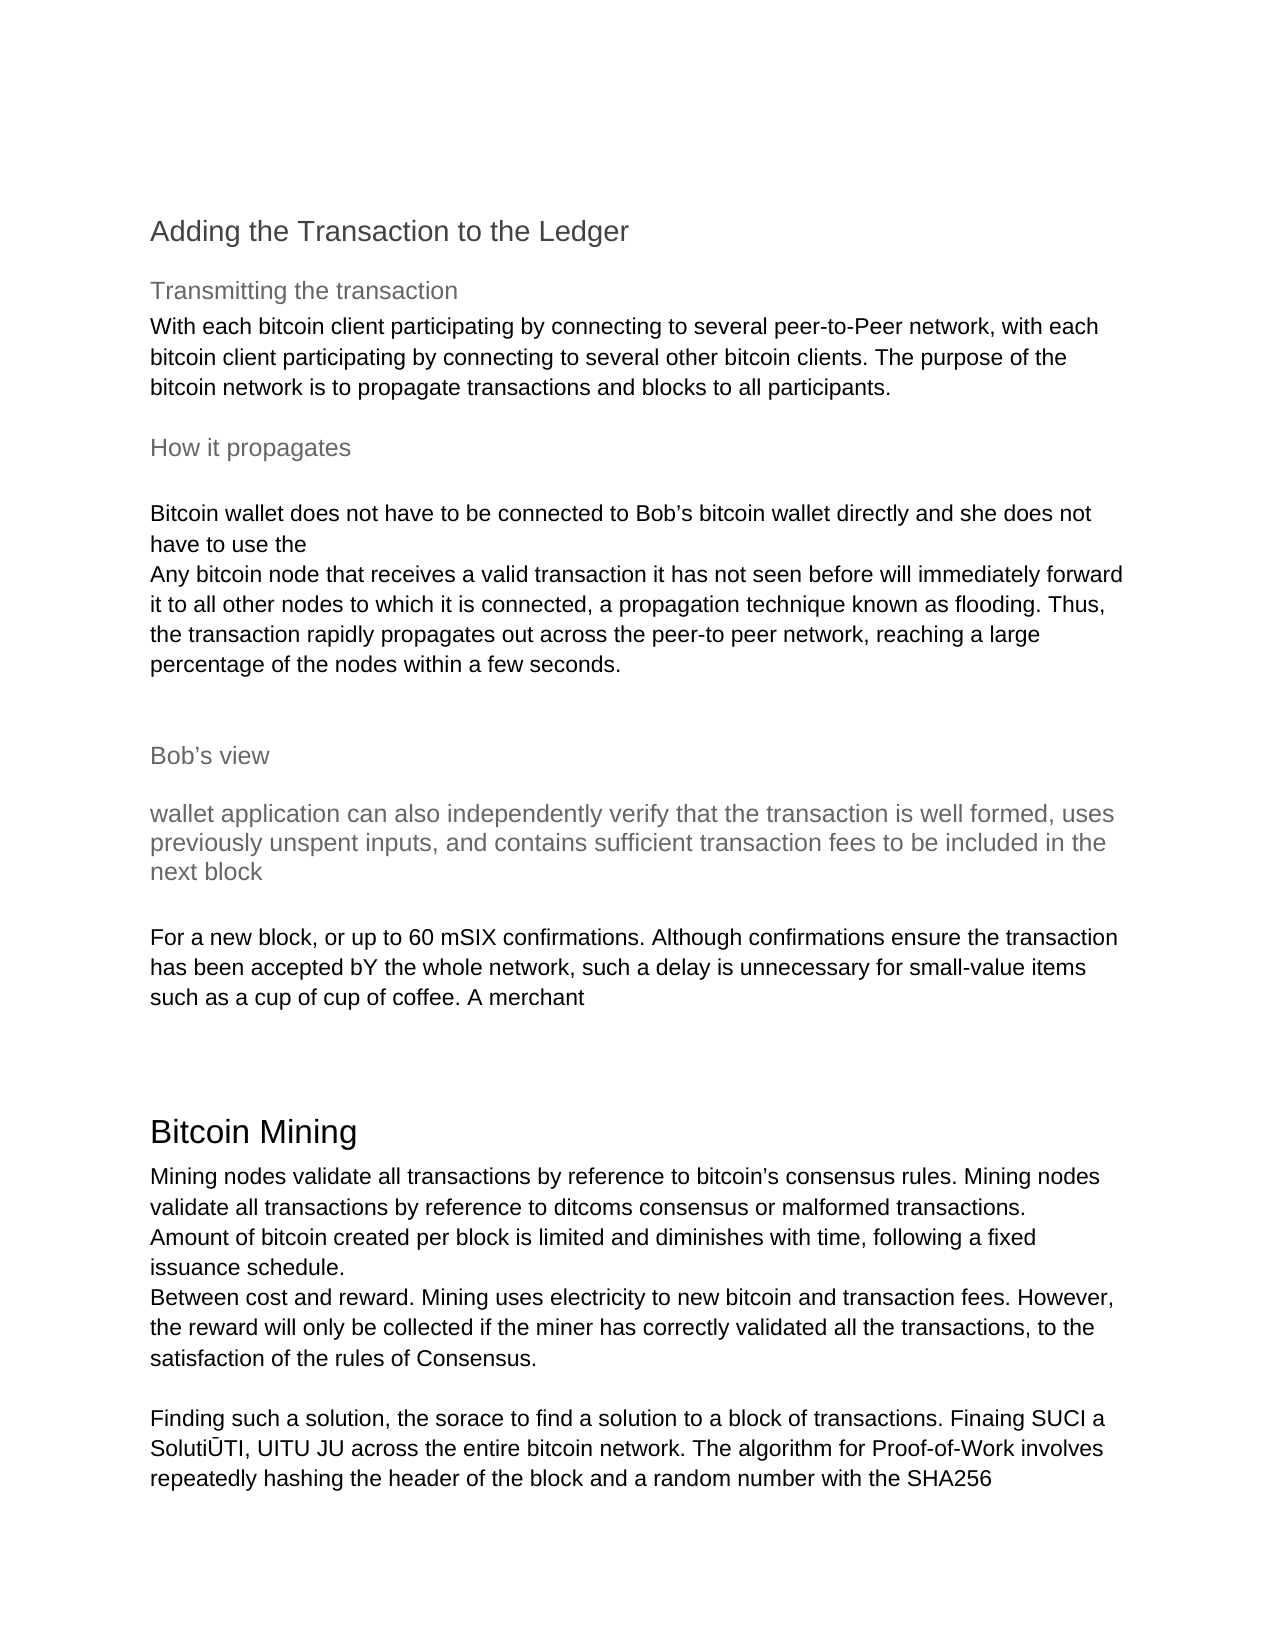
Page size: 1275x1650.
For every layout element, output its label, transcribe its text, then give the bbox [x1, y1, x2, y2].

subtitle Transmitting the transaction [150, 276, 1125, 305]
text For a new block, or up to 60 mSIX confirmations. Although confirmations ensure the transaction has been accepted bY the whole network, such a delay is unnecessary for small-value items such as a cup of cup of coffee. A merchant [150, 924, 1125, 1011]
subtitle Bitcoin Mining [150, 1112, 1125, 1151]
subtitle How it propagates [150, 433, 1125, 462]
text Mining nodes validate all transactions by reference to bitcoin’s consensus rules. Mining nodes validate all transactions by reference to ditcoms consensus or malformed transactions. [150, 1163, 1125, 1220]
text Between cost and reward. Mining uses electricity to new bitcoin and transaction fees. However, the reward will only be collected if the miner has correctly validated all the transactions, to the satisfaction of the rules of Consensus. [150, 1284, 1125, 1371]
text Amount of bitcoin created per block is limited and diminishes with time, following a fixed issuance schedule. [150, 1224, 1125, 1280]
text Bitcoin wallet does not have to be connected to Bob’s bitcoin wallet directly and she does not have to use the [150, 500, 1125, 557]
subtitle Bob’s view [150, 741, 1125, 770]
text With each bitcoin client participating by connecting to several peer-to-Peer network, with each bitcoin client participating by connecting to several other bitcoin clients. The purpose of the bitcoin network is to propagate transactions and blocks to all participants. [150, 313, 1125, 400]
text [150, 1405, 1125, 1492]
subtitle Adding the Transaction to the Ledger [150, 213, 1125, 247]
subtitle wallet application can also independently verify that the transaction is well formed, uses previously unspent inputs, and contains sufficient transaction fees to be included in the next block [150, 799, 1125, 885]
text Any bitcoin node that receives a valid transaction it has not seen before will immediately forward it to all other nodes to which it is connected, a propagation technique known as flooding. Thus, the transaction rapidly propagates out across the peer-to peer network, reaching a large percentage of the nodes within a few seconds. [150, 561, 1125, 678]
